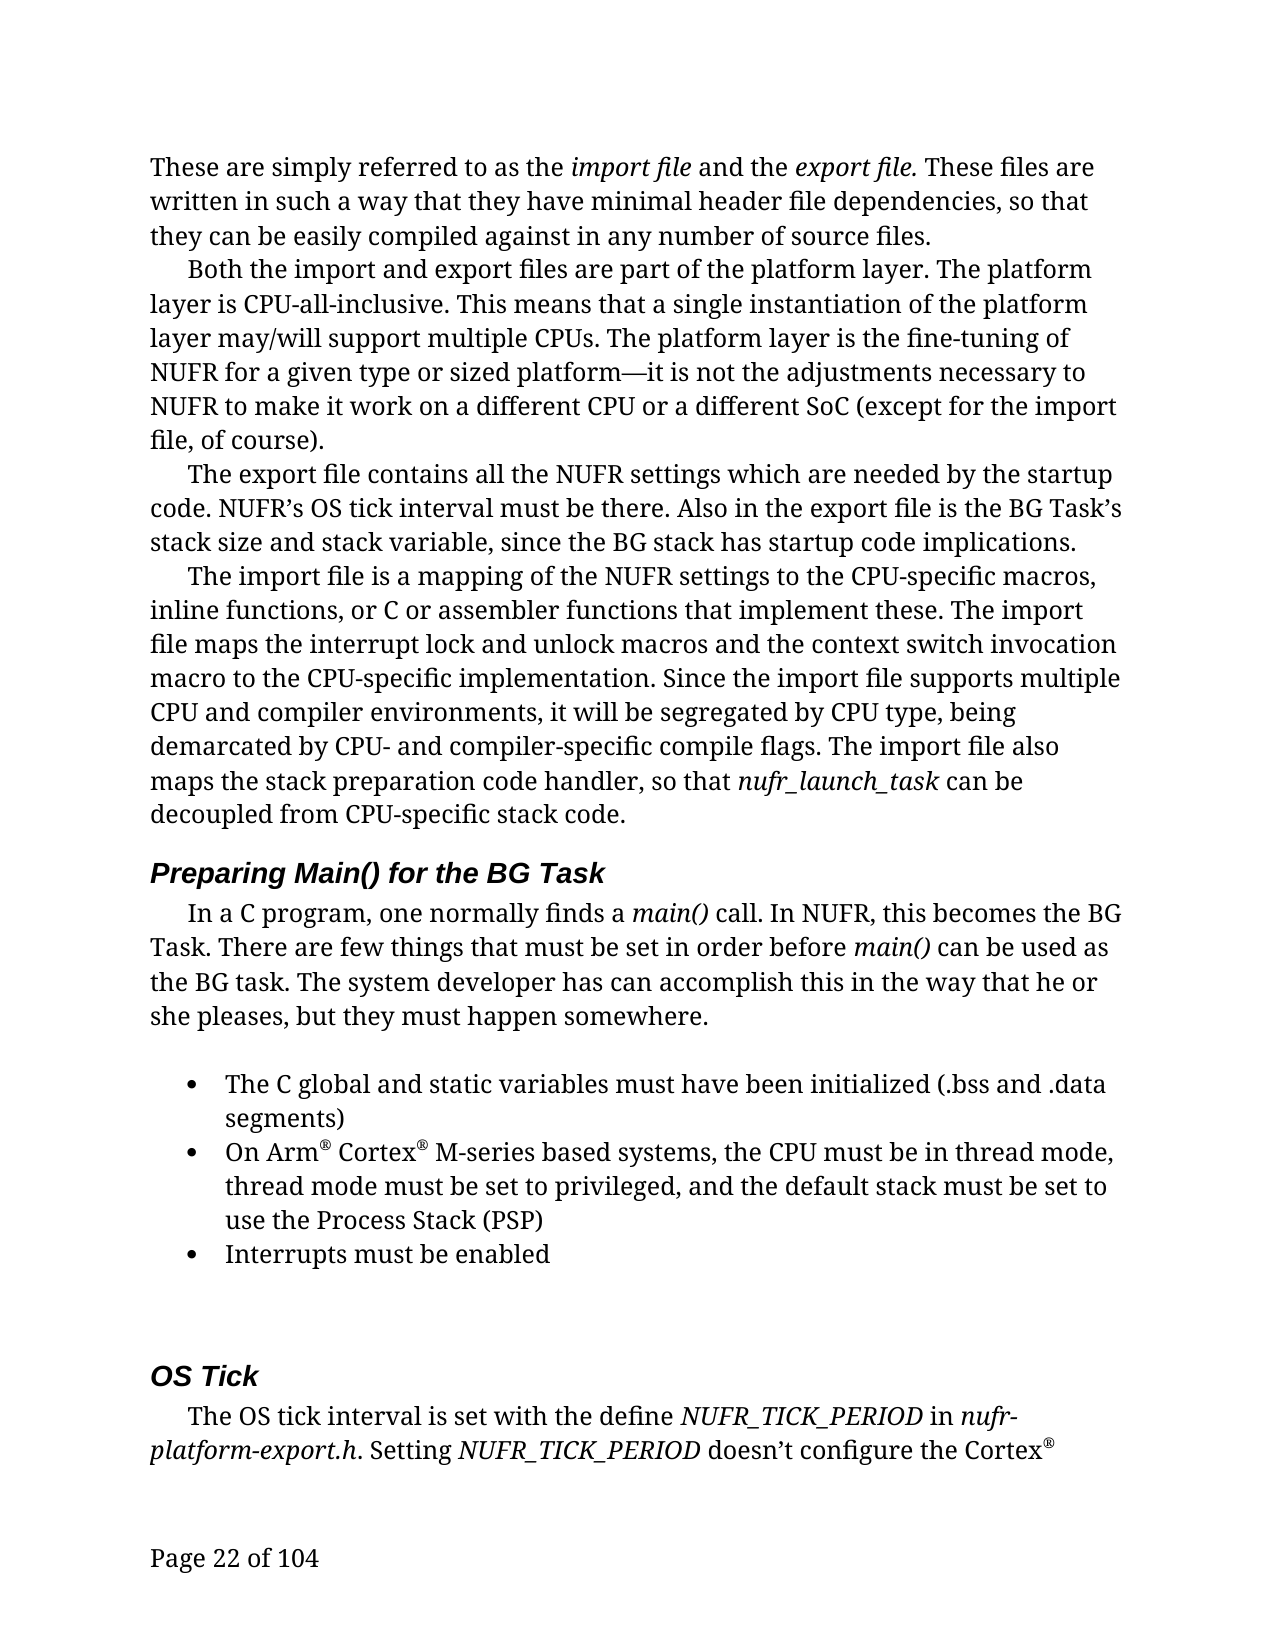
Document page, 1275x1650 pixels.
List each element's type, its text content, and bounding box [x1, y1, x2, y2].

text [150, 150, 1125, 252]
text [150, 1399, 1125, 1467]
list The C global and static variables must have been initialized (.bss and .data segments) [187, 1066, 1125, 1134]
list On Arm® Cortex® M-series based systems, the CPU must be in thread mode, thread mode must be set to privileged, and the default stack must be set to use the Process Stack (PSP) [187, 1134, 1125, 1237]
text The import file is a mapping of the NUFR settings to the CPU-specific macros, inline functions, or C or assembler functions that implement these. The import file maps the interrupt lock and unlock macros and the context switch invocation macro to the CPU-specific implementation. Since the import file supports multiple CPU and compiler environments, it will be segregated by CPU type, being demarcated by CPU- and compiler-specific compile flags. The import file also maps the stack preparation code handler, so that nufr_launch_task can be decoupled from CPU-specific stack code. [150, 559, 1125, 831]
text In a C program, one normally finds a main() call. In NUFR, this becomes the BG Task. There are few things that must be set in order before main() can be used as the BG task. The system developer has can accomplish this in the way that he or she pleases, but they must happen somewhere. [150, 896, 1125, 1032]
subtitle Preparing Main() for the BG Task [150, 856, 1125, 890]
text Both the import and export files are part of the platform layer. The platform layer is CPU-all-inclusive. This means that a single instantiation of the platform layer may/will support multiple CPUs. The platform layer is the fine-tuning of NUFR for a given type or sized platform—it is not the adjustments necessary to NUFR to make it work on a different CPU or a different SoC (except for the import file, of course). [150, 252, 1125, 457]
subtitle OS Tick [150, 1359, 1125, 1393]
list Interrupts must be enabled [187, 1237, 1125, 1271]
text The export file contains all the NUFR settings which are needed by the startup code. NUFR’s OS tick interval must be there. Also in the export file is the BG Task’s stack size and stack variable, since the BG stack has startup code implications. [150, 457, 1125, 559]
